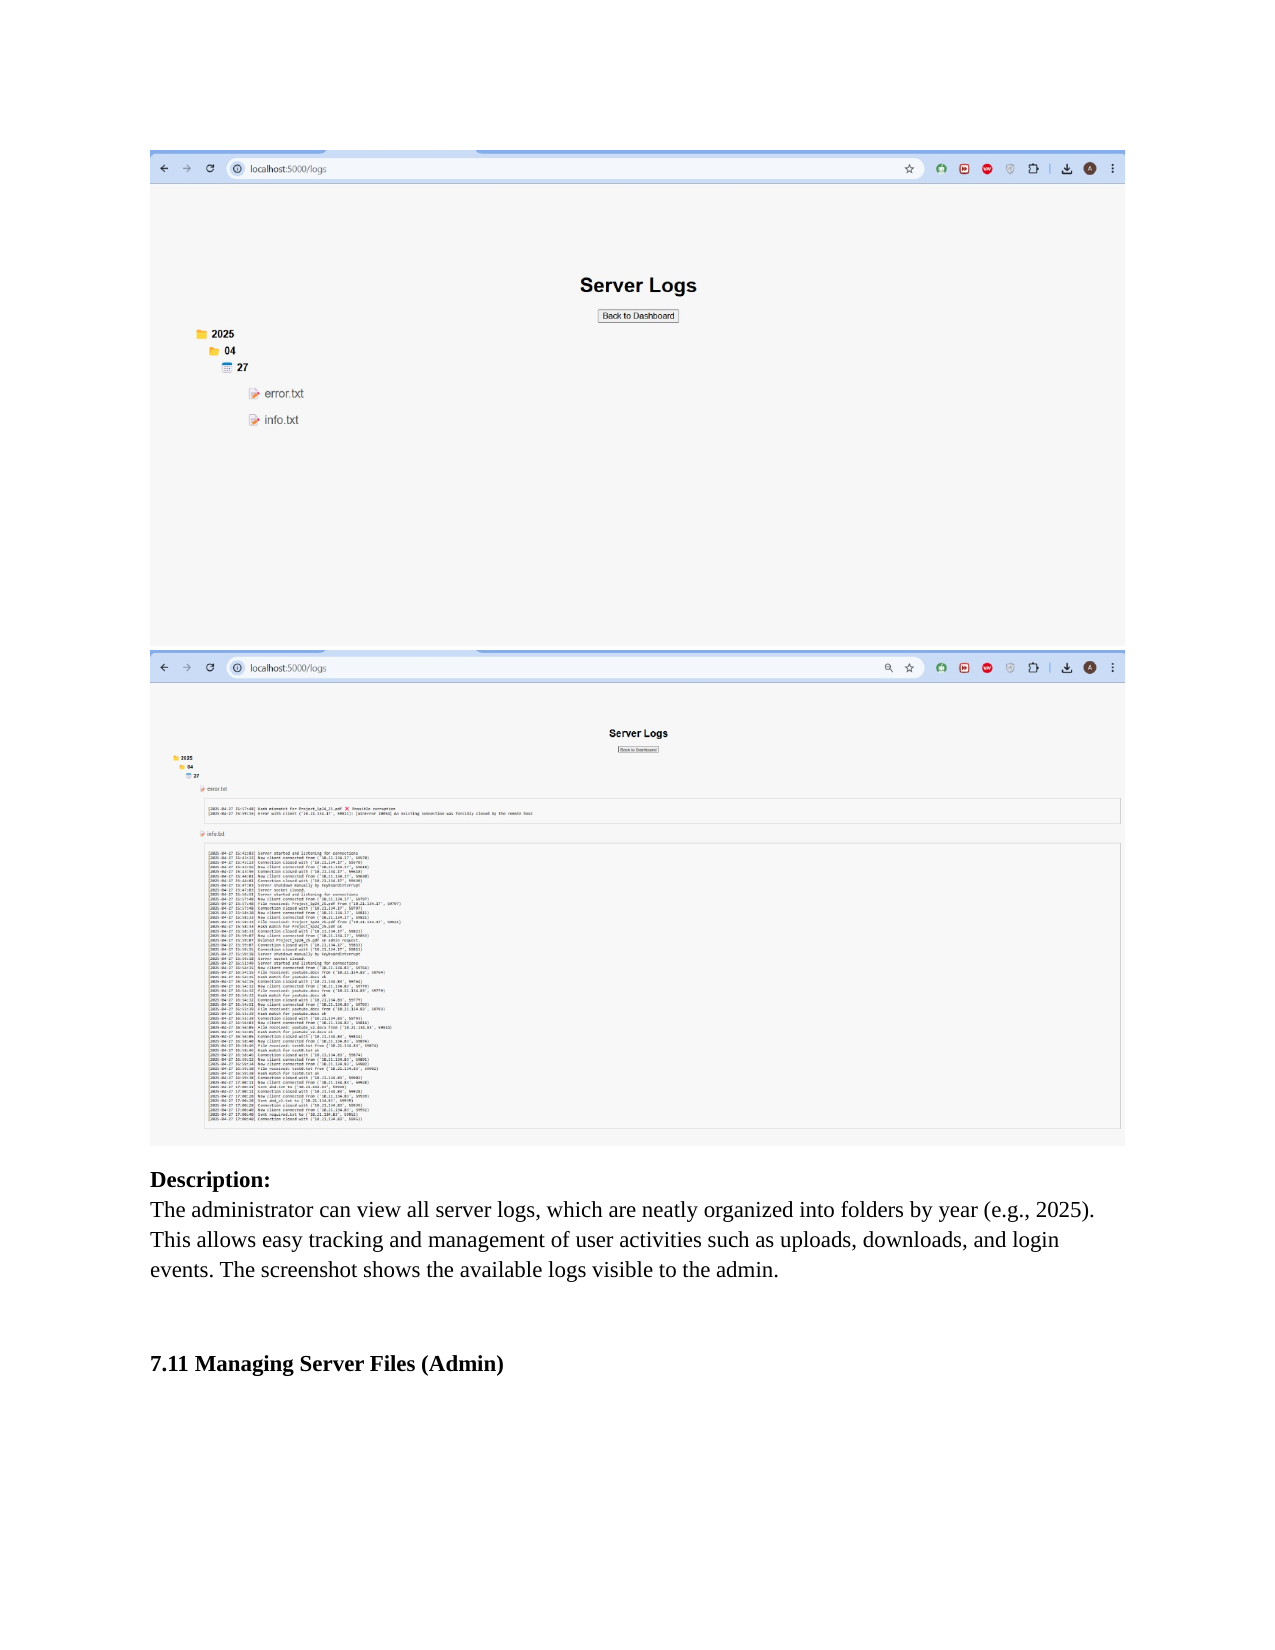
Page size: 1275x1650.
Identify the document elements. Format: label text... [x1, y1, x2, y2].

text 7.11 Managing Server Files (Admin) [150, 1350, 1125, 1377]
text Description: The administrator can view all server logs, which are neatly organized into folders by year (e.g., 2025). This allows easy tracking and management of user activities such as uploads, downloads, and login events. The screenshot shows the available logs visible to the admin. [150, 1166, 1125, 1283]
picture [150, 150, 1125, 646]
picture [150, 650, 1125, 1146]
